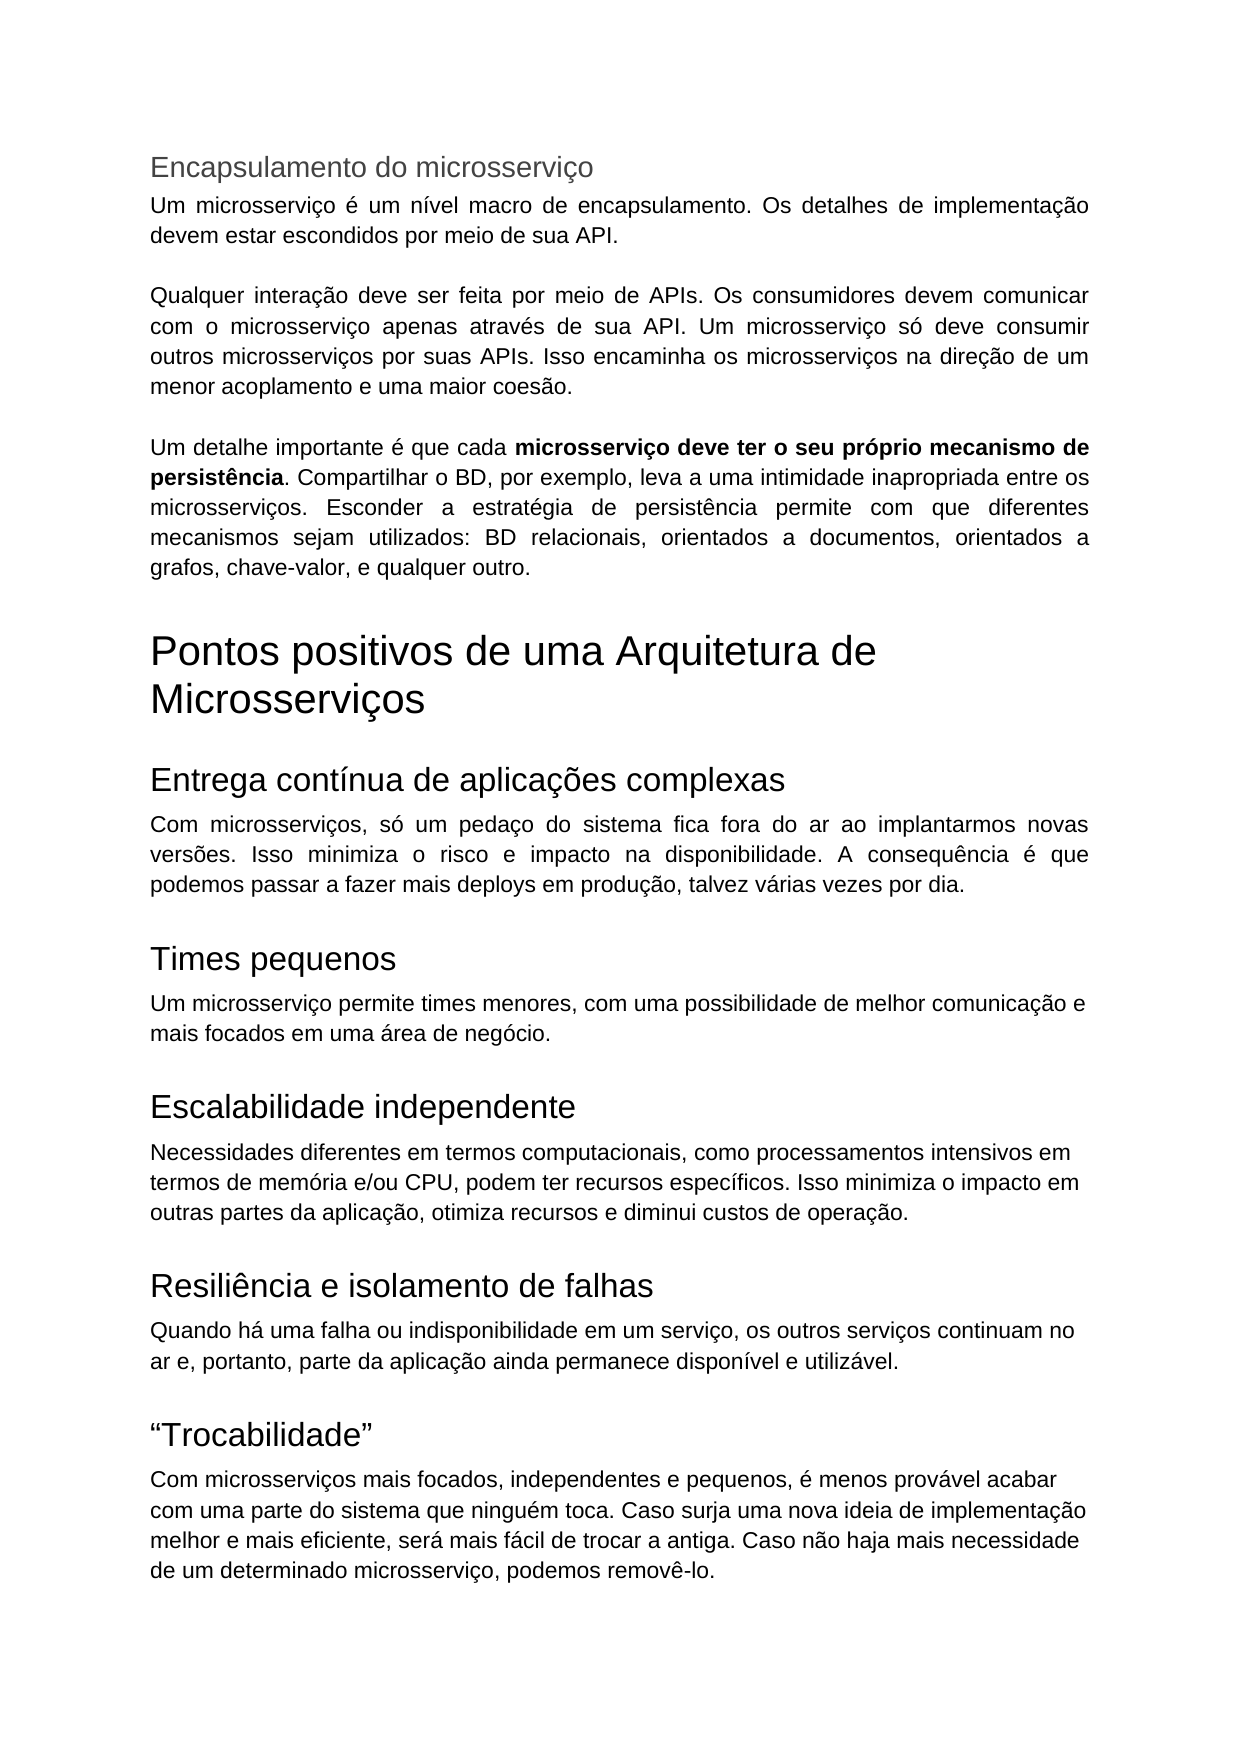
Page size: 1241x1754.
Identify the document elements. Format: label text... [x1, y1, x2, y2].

subtitle Resiliência e isolamento de falhas [150, 1267, 1090, 1305]
subtitle Pontos positivos de uma Arquitetura de Microsserviços [150, 626, 1090, 722]
text Com microsserviços mais focados, independentes e pequenos, é menos provável acabar com uma parte do sistema que ninguém toca. Caso surja uma nova ideia de implementação melhor e mais eficiente, será mais fácil de trocar a antiga. Caso não haja mais necessidade de um determinado microsserviço, podemos removê-lo. [150, 1466, 1090, 1583]
text Um detalhe importante é que cada microsserviço deve ter o seu próprio mecanismo de persistência. Compartilhar o BD, por exemplo, leva a uma intimidade inapropriada entre os microsserviços. Esconder a estratégia de persistência permite com que diferentes mecanismos sejam utilizados: BD relacionais, orientados a documentos, orientados a grafos, chave-valor, e qualquer outro. [150, 433, 1090, 581]
text Qualquer interação deve ser feita por meio de APIs. Os consumidores devem comunicar com o microsserviço apenas através de sua API. Um microsserviço só deve consumir outros microsserviços por suas APIs. Isso encaminha os microsserviços na direção de um menor acoplamento e uma maior coesão. [150, 282, 1090, 399]
text Quando há uma falha ou indisponibilidade em um serviço, os outros serviços continuam no ar e, portanto, parte da aplicação ainda permanece disponível e utilizável. [150, 1317, 1090, 1374]
text Necessidades diferentes em termos computacionais, como processamentos intensivos em termos de memória e/ou CPU, podem ter recursos específicos. Isso minimiza o impacto em outras partes da aplicação, otimiza recursos e diminui custos de operação. [150, 1138, 1090, 1225]
text Com microsserviços, só um pedaço do sistema fica fora do ar ao implantarmos novas versões. Isso minimiza o risco e impacto na disponibilidade. A consequência é que podemos passar a fazer mais deploys em produção, talvez várias vezes por dia. [150, 811, 1090, 897]
text Um microsserviço é um nível macro de encapsulamento. Os detalhes de implementação devem estar escondidos por meio de sua API. [150, 192, 1090, 248]
subtitle Encapsulamento do microsserviço [150, 150, 1090, 183]
subtitle “Trocabilidade” [150, 1415, 1090, 1454]
subtitle Escalabilidade independente [150, 1087, 1090, 1126]
text Um microsserviço permite times menores, com uma possibilidade de melhor comunicação e mais focados em uma área de negócio. [150, 989, 1090, 1046]
subtitle Times pequenos [150, 939, 1090, 977]
subtitle Entrega contínua de aplicações complexas [150, 759, 1090, 798]
